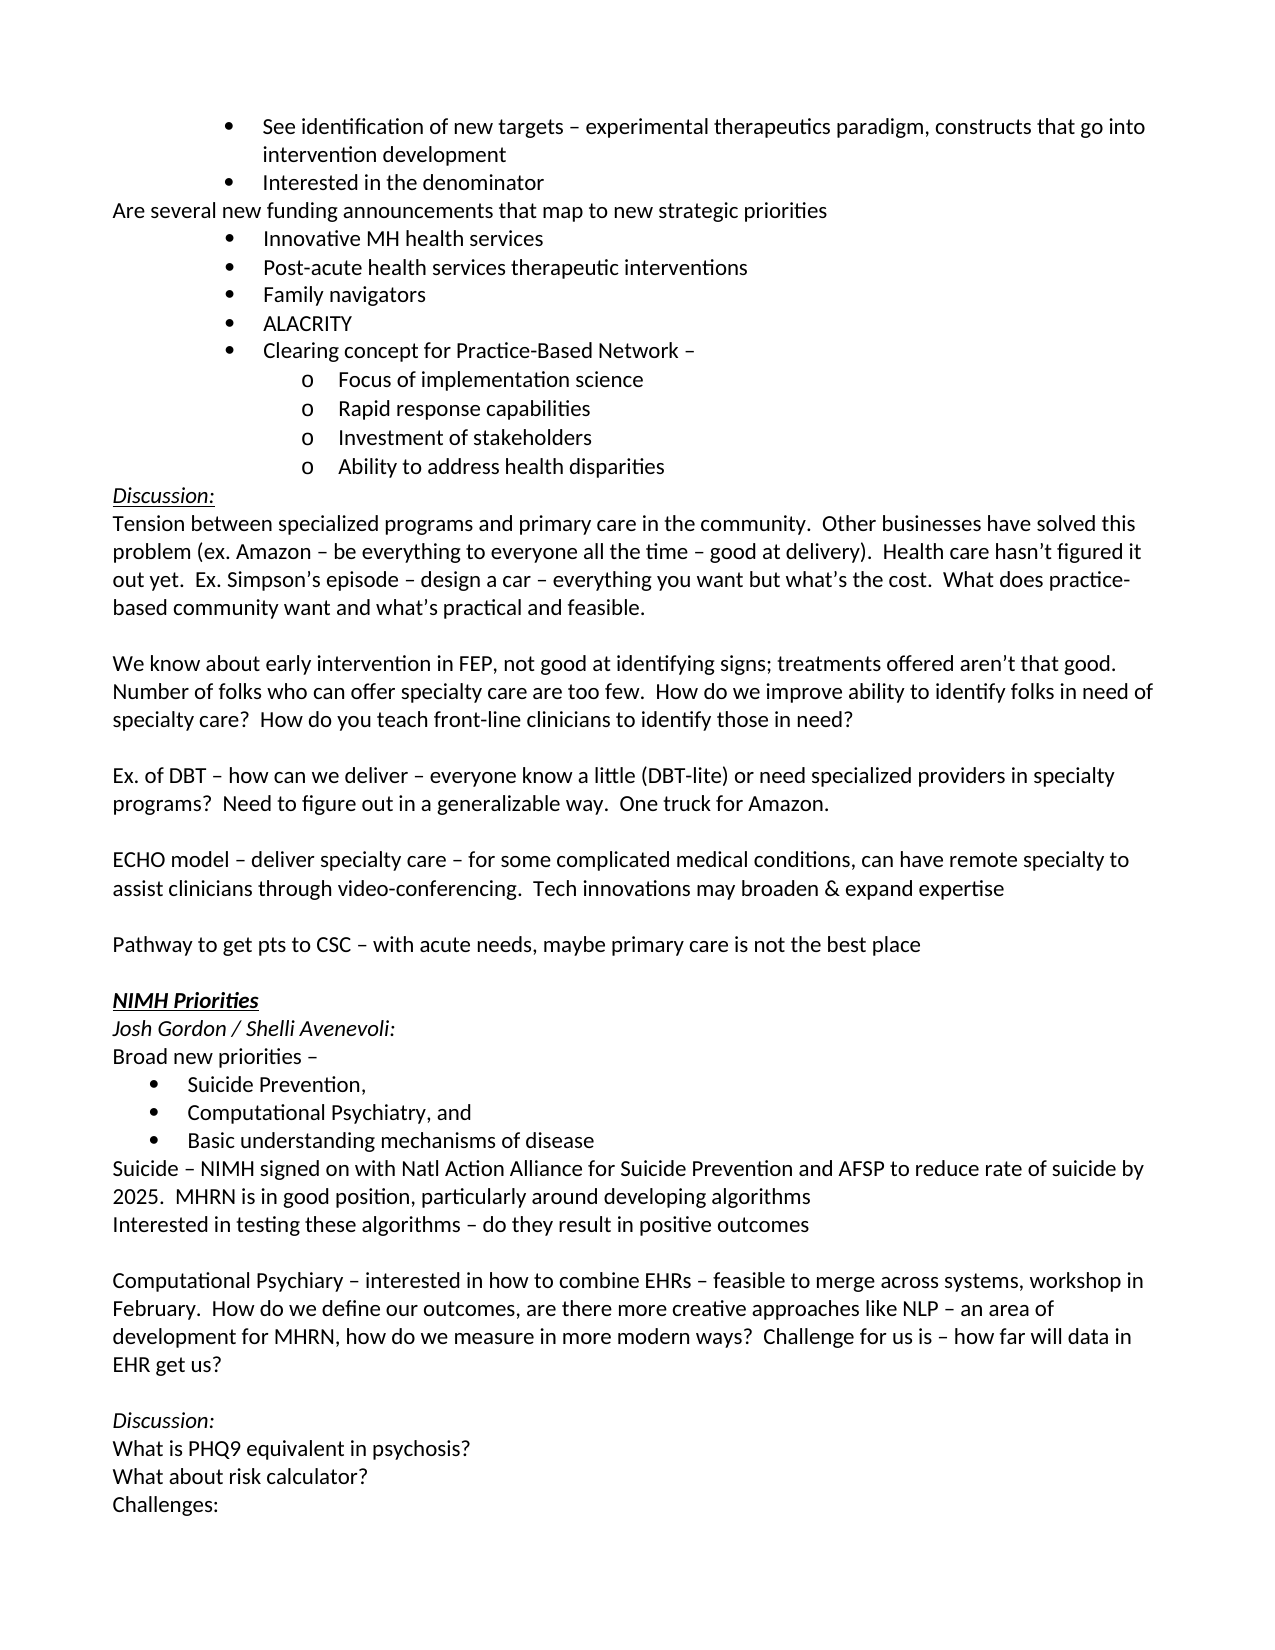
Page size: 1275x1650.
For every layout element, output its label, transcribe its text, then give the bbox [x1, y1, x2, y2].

text Are several new funding announcements that map to new strategic priorities [112, 197, 1162, 224]
text Suicide – NIMH signed on with Natl Action Alliance for Suicide Prevention and AFSP to reduce rate of suicide by 2025. MHRN is in good position, particularly around developing algorithms [112, 1154, 1162, 1210]
list Post-acute health services therapeutic interventions [226, 253, 1162, 281]
list Family navigators [226, 281, 1162, 309]
text Discussion: [112, 481, 1162, 509]
list Focus of implementation science [301, 365, 1162, 394]
text We know about early intervention in FEP, not good at identifying signs; treatments offered aren’t that good. Number of folks who can offer specialty care are too few. How do we improve ability to identify folks in need of specialty care? How do you teach front-line clinicians to identify those in need? [112, 649, 1162, 733]
text Challenges: [112, 1490, 1162, 1518]
list Rapid response capabilities [301, 394, 1162, 423]
list Basic understanding mechanisms of disease [150, 1126, 1162, 1154]
text NIMH Priorities [112, 986, 1162, 1014]
list Clearing concept for Practice-Based Network – [226, 337, 1162, 365]
list Ability to address health disparities [301, 452, 1162, 481]
text Computational Psychiary – interested in how to combine EHRs – feasible to merge across systems, workshop in February. How do we define our outcomes, are there more creative approaches like NLP – an area of development for MHRN, how do we measure in more modern ways? Challenge for us is – how far will data in EHR get us? [112, 1266, 1162, 1378]
list See identification of new targets – experimental therapeutics paradigm, constructs that go into intervention development [225, 112, 1162, 168]
list Investment of stakeholders [301, 423, 1162, 452]
text What about risk calculator? [112, 1462, 1162, 1490]
list Interested in the denominator [225, 168, 1162, 197]
text Tension between specialized programs and primary care in the community. Other businesses have solved this problem (ex. Amazon – be everything to everyone all the time – good at delivery). Health care hasn’t figured it out yet. Ex. Simpson’s episode – design a car – everything you want but what’s the cost. What does practice-based community want and what’s practical and feasible. [112, 509, 1162, 621]
text What is PHQ9 equivalent in psychosis? [112, 1434, 1162, 1462]
list ALACRITY [226, 309, 1162, 337]
text Pathway to get pts to CSC – with acute needs, maybe primary care is not the best place [112, 930, 1162, 958]
text Interested in testing these algorithms – do they result in positive outcomes [112, 1210, 1162, 1238]
list Computational Psychiatry, and [150, 1098, 1162, 1126]
text Ex. of DBT – how can we deliver – everyone know a little (DBT-lite) or need specialized providers in specialty programs? Need to figure out in a generalizable way. One truck for Amazon. [112, 762, 1162, 818]
text Broad new priorities – [112, 1042, 1162, 1070]
text Discussion: [112, 1406, 1162, 1434]
text Josh Gordon / Shelli Avenevoli: [112, 1014, 1162, 1042]
list Suicide Prevention, [150, 1070, 1162, 1098]
list Innovative MH health services [226, 224, 1162, 253]
text ECHO model – deliver specialty care – for some complicated medical conditions, can have remote specialty to assist clinicians through video-conferencing. Tech innovations may broaden & expand expertise [112, 846, 1162, 902]
